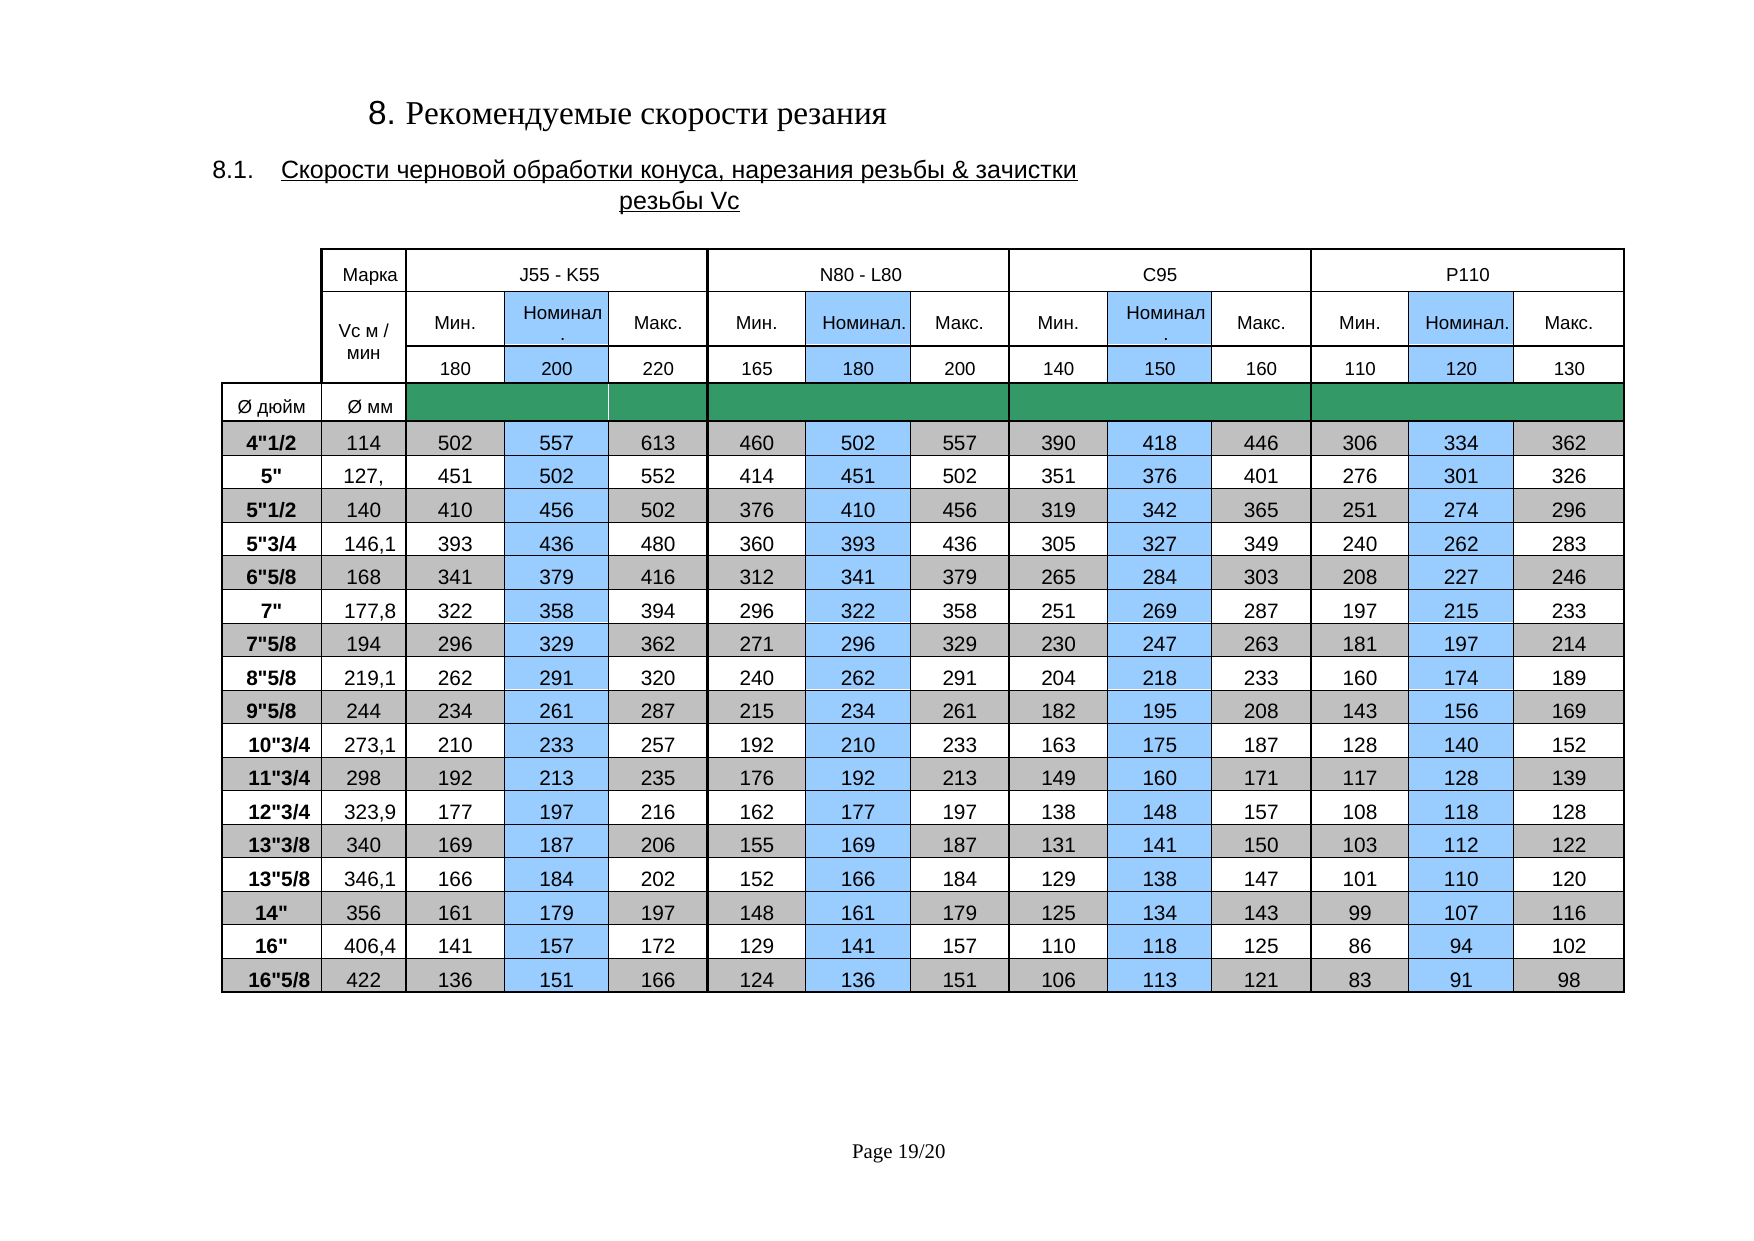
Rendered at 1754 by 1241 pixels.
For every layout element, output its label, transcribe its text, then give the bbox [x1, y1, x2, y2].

table_cell 394 [609, 590, 706, 622]
table_cell 262 [407, 657, 504, 689]
table_cell 166 [609, 959, 706, 991]
table_cell 233 [505, 724, 608, 757]
table_cell Ø дюйм [223, 384, 321, 420]
table_cell 206 [609, 825, 706, 857]
table_cell Номинал. [806, 292, 910, 344]
table_cell 261 [911, 691, 1008, 723]
table_cell 160 [1108, 758, 1211, 790]
table_cell 233 [1514, 590, 1623, 622]
table_cell 99 [1312, 892, 1408, 924]
table_cell 169 [806, 825, 910, 857]
table_cell 197 [1312, 590, 1408, 622]
table_cell 177 [806, 791, 910, 824]
table_cell 322 [806, 590, 910, 622]
table_cell 9"5/8 [223, 691, 321, 723]
table_header [407, 250, 504, 291]
table_cell 192 [806, 758, 910, 790]
table_cell 460 [709, 422, 805, 455]
subtitle Рекомендуемые скорости резания [133, 93, 1122, 131]
table_cell 16"5/8 [223, 959, 321, 991]
table_cell 118 [1108, 925, 1211, 958]
table_cell Мин. [407, 292, 504, 344]
table_cell 179 [505, 892, 608, 924]
table_cell 306 [1312, 422, 1408, 455]
table_cell Номинал. [505, 292, 608, 344]
table_header J55 - K55 [504, 250, 608, 291]
table_cell 220 [609, 347, 706, 382]
table_cell 161 [407, 892, 504, 924]
table_cell 210 [407, 724, 504, 757]
table_cell 291 [505, 657, 608, 689]
table_cell 168 [322, 556, 405, 589]
table_cell 141 [407, 925, 504, 958]
table_cell 124 [709, 959, 805, 991]
table_cell 257 [609, 724, 706, 757]
table_cell 436 [911, 523, 1008, 555]
table_cell 234 [806, 691, 910, 723]
table_cell 110 [1312, 347, 1408, 382]
table_cell Мин. [1312, 292, 1408, 344]
table_cell 349 [1212, 523, 1310, 555]
table_cell 342 [1108, 489, 1211, 522]
table_header [609, 250, 706, 291]
table_cell 204 [1010, 657, 1107, 689]
table_cell [1010, 384, 1108, 420]
table_cell 319 [1010, 489, 1107, 522]
table_cell 189 [1514, 657, 1623, 689]
table_cell 157 [505, 925, 608, 958]
table_cell 410 [407, 489, 504, 522]
table_cell 13"5/8 [223, 858, 321, 891]
table_cell 341 [407, 556, 504, 589]
table_cell 269 [1108, 590, 1211, 622]
table_cell 180 [806, 347, 910, 382]
table_cell 136 [806, 959, 910, 991]
table_cell 393 [407, 523, 504, 555]
table_cell 446 [1212, 422, 1310, 455]
table_cell 141 [806, 925, 910, 958]
table_cell 148 [709, 892, 805, 924]
table_cell 143 [1212, 892, 1310, 924]
table_cell 334 [1409, 422, 1513, 455]
table_cell 451 [407, 456, 504, 488]
table_cell 169 [1514, 691, 1623, 723]
table_cell 320 [609, 657, 706, 689]
table_cell 128 [1514, 791, 1623, 824]
table_header C95 [1108, 250, 1212, 291]
table_cell 157 [911, 925, 1008, 958]
table_cell 160 [1212, 347, 1310, 382]
table_cell [504, 384, 608, 420]
table_cell 283 [1514, 523, 1623, 555]
table_cell 114 [322, 422, 405, 455]
table_cell 155 [709, 825, 805, 857]
table_cell 273,1 [322, 724, 405, 757]
table_cell 251 [1312, 489, 1408, 522]
table_header [1010, 250, 1108, 291]
table_cell 557 [911, 422, 1008, 455]
table_cell 502 [806, 422, 910, 455]
table_cell 502 [505, 456, 608, 488]
table_cell 141 [1108, 825, 1211, 857]
table_cell 176 [709, 758, 805, 790]
table_cell 557 [505, 422, 608, 455]
table_cell 502 [609, 489, 706, 522]
table_cell 161 [806, 892, 910, 924]
table_cell 166 [407, 858, 504, 891]
table_cell 179 [911, 892, 1008, 924]
table_cell 91 [1409, 959, 1513, 991]
table_cell [910, 384, 1008, 420]
table_cell 120 [1514, 858, 1623, 891]
table_cell 360 [709, 523, 805, 555]
table_cell 128 [1312, 724, 1408, 757]
table_cell 152 [1514, 724, 1623, 757]
table_cell 177 [407, 791, 504, 824]
table_cell 5" [223, 456, 321, 488]
table_cell 213 [505, 758, 608, 790]
table_cell 182 [1010, 691, 1107, 723]
table_cell 376 [709, 489, 805, 522]
table_cell 130 [1514, 347, 1623, 382]
table_cell 140 [1409, 724, 1513, 757]
table_cell Ø мм [322, 384, 405, 420]
table_header [1312, 250, 1409, 291]
table_cell 184 [911, 858, 1008, 891]
table_cell 8"5/8 [223, 657, 321, 689]
table_cell [1212, 384, 1310, 420]
table_cell 410 [806, 489, 910, 522]
table_cell 262 [1409, 523, 1513, 555]
table_cell 94 [1409, 925, 1513, 958]
table_cell [709, 384, 806, 420]
table_cell 287 [609, 691, 706, 723]
table_cell 401 [1212, 456, 1310, 488]
table_cell 121 [1212, 959, 1310, 991]
table_cell 416 [609, 556, 706, 589]
table_cell 120 [1409, 347, 1513, 382]
table_cell 246 [1514, 556, 1623, 589]
table_cell 271 [709, 624, 805, 656]
table_cell 358 [505, 590, 608, 622]
table_cell 7"5/8 [223, 624, 321, 656]
table_cell 149 [1010, 758, 1107, 790]
table_cell 151 [505, 959, 608, 991]
table_cell 362 [609, 624, 706, 656]
table_cell 274 [1409, 489, 1513, 522]
table_cell 358 [911, 590, 1008, 622]
table_cell 138 [1108, 858, 1211, 891]
table_cell 613 [609, 422, 706, 455]
table_cell 233 [1212, 657, 1310, 689]
table_cell 194 [322, 624, 405, 656]
table_cell 502 [407, 422, 504, 455]
table_cell 291 [911, 657, 1008, 689]
table_cell 214 [1514, 624, 1623, 656]
table_cell 329 [505, 624, 608, 656]
table_cell 7" [223, 590, 321, 622]
table_cell 276 [1312, 456, 1408, 488]
table_cell 175 [1108, 724, 1211, 757]
table_cell 296 [407, 624, 504, 656]
table_cell 98 [1514, 959, 1623, 991]
table_cell 301 [1409, 456, 1513, 488]
table_cell 174 [1409, 657, 1513, 689]
table_cell 110 [1010, 925, 1107, 958]
table_cell 180 [407, 347, 504, 382]
table_cell Макс. [911, 292, 1008, 344]
table_cell 251 [1010, 590, 1107, 622]
table_cell 215 [709, 691, 805, 723]
table_cell 117 [1312, 758, 1408, 790]
table_cell 230 [1010, 624, 1107, 656]
table_cell 147 [1212, 858, 1310, 891]
table_cell 162 [709, 791, 805, 824]
table_cell 210 [806, 724, 910, 757]
table_cell [1513, 384, 1623, 420]
table_cell 390 [1010, 422, 1107, 455]
table_cell 10"3/4 [223, 724, 321, 757]
table_cell 134 [1108, 892, 1211, 924]
table_cell 219,1 [322, 657, 405, 689]
table_cell 184 [505, 858, 608, 891]
subtitle Скорости черновой обработки конуса, нарезания резьбы & зачистки резьбы Vc [169, 155, 1121, 215]
table_cell 171 [1212, 758, 1310, 790]
table_cell 406,4 [322, 925, 405, 958]
table_cell 200 [911, 347, 1008, 382]
table_cell 456 [505, 489, 608, 522]
table_cell 215 [1409, 590, 1513, 622]
table_cell 393 [806, 523, 910, 555]
table_cell 169 [407, 825, 504, 857]
table_cell 163 [1010, 724, 1107, 757]
table_cell 200 [505, 347, 608, 382]
table_cell 102 [1514, 925, 1623, 958]
table_cell 197 [505, 791, 608, 824]
table_cell 138 [1010, 791, 1107, 824]
table_cell 202 [609, 858, 706, 891]
table_cell 356 [322, 892, 405, 924]
table_cell 165 [709, 347, 805, 382]
table_cell Vc м / мин [323, 292, 405, 382]
table_cell 86 [1312, 925, 1408, 958]
table_cell 125 [1212, 925, 1310, 958]
table_cell [1108, 384, 1212, 420]
table_cell 263 [1212, 624, 1310, 656]
table_cell 146,1 [322, 523, 405, 555]
table_cell 365 [1212, 489, 1310, 522]
table_cell 240 [1312, 523, 1408, 555]
table_cell 12"3/4 [223, 791, 321, 824]
table_cell 106 [1010, 959, 1107, 991]
table_cell 552 [609, 456, 706, 488]
table_cell 296 [709, 590, 805, 622]
table_cell 5"3/4 [223, 523, 321, 555]
table_cell 340 [322, 825, 405, 857]
table_cell Номинал. [1108, 292, 1211, 344]
table_cell 234 [407, 691, 504, 723]
table_cell 118 [1409, 791, 1513, 824]
table_cell 177,8 [322, 590, 405, 622]
table_header N80 - L80 [806, 250, 910, 291]
table_cell 379 [911, 556, 1008, 589]
table_cell 187 [505, 825, 608, 857]
table_cell 14" [223, 892, 321, 924]
table_cell 139 [1514, 758, 1623, 790]
table_cell [806, 384, 910, 420]
table_cell 326 [1514, 456, 1623, 488]
table_cell 451 [806, 456, 910, 488]
table_header P110 [1409, 250, 1513, 291]
table_cell 502 [911, 456, 1008, 488]
table_cell 151 [911, 959, 1008, 991]
table_cell 362 [1514, 422, 1623, 455]
table_cell 296 [1514, 489, 1623, 522]
table_cell 414 [709, 456, 805, 488]
table_header [1212, 250, 1310, 291]
table_cell Макс. [1212, 292, 1310, 344]
table_header Марка [323, 250, 405, 291]
table_cell 129 [1010, 858, 1107, 891]
table_cell 108 [1312, 791, 1408, 824]
table_cell 296 [806, 624, 910, 656]
table_cell [1312, 384, 1409, 420]
table_cell 160 [1312, 657, 1408, 689]
table_header [910, 250, 1008, 291]
table_cell 131 [1010, 825, 1107, 857]
table_cell 208 [1212, 691, 1310, 723]
table_cell 103 [1312, 825, 1408, 857]
table_cell 312 [709, 556, 805, 589]
table_cell Номинал. [1409, 292, 1513, 344]
table_cell 329 [911, 624, 1008, 656]
table_cell 376 [1108, 456, 1211, 488]
table_cell 125 [1010, 892, 1107, 924]
table_cell 150 [1108, 347, 1211, 382]
table_cell [1409, 384, 1513, 420]
table_cell 122 [1514, 825, 1623, 857]
table_cell 244 [322, 691, 405, 723]
table_cell 148 [1108, 791, 1211, 824]
table_cell 436 [505, 523, 608, 555]
table_cell 240 [709, 657, 805, 689]
table_cell 143 [1312, 691, 1408, 723]
table_cell 322 [407, 590, 504, 622]
table_cell 305 [1010, 523, 1107, 555]
table_cell 187 [1212, 724, 1310, 757]
table_header [222, 248, 320, 382]
table_cell Макс. [1514, 292, 1623, 344]
table_cell 112 [1409, 825, 1513, 857]
table_cell 116 [1514, 892, 1623, 924]
table_cell 192 [709, 724, 805, 757]
table_cell 227 [1409, 556, 1513, 589]
table_cell 287 [1212, 590, 1310, 622]
table_cell 11"3/4 [223, 758, 321, 790]
table_cell 150 [1212, 825, 1310, 857]
table_cell 16" [223, 925, 321, 958]
table_cell 235 [609, 758, 706, 790]
table_cell 418 [1108, 422, 1211, 455]
table_cell 129 [709, 925, 805, 958]
table_cell 233 [911, 724, 1008, 757]
table_cell 140 [1010, 347, 1107, 382]
table_cell 113 [1108, 959, 1211, 991]
table_cell 261 [505, 691, 608, 723]
table_cell 127, [322, 456, 405, 488]
table_cell 303 [1212, 556, 1310, 589]
table_cell Мин. [1010, 292, 1107, 344]
table_cell 6"5/8 [223, 556, 321, 589]
table_cell 456 [911, 489, 1008, 522]
table_cell Макс. [609, 292, 706, 344]
table_cell 197 [609, 892, 706, 924]
table_cell 284 [1108, 556, 1211, 589]
table_cell 327 [1108, 523, 1211, 555]
table_cell 218 [1108, 657, 1211, 689]
table_cell 298 [322, 758, 405, 790]
table_cell 197 [911, 791, 1008, 824]
table_cell 187 [911, 825, 1008, 857]
table_cell 140 [322, 489, 405, 522]
table_cell 192 [407, 758, 504, 790]
table_cell 346,1 [322, 858, 405, 891]
table_cell 480 [609, 523, 706, 555]
table_cell 156 [1409, 691, 1513, 723]
table_cell 13"3/8 [223, 825, 321, 857]
table_cell 101 [1312, 858, 1408, 891]
table_cell 213 [911, 758, 1008, 790]
table_cell 422 [322, 959, 405, 991]
table_cell [407, 384, 504, 420]
table_cell 157 [1212, 791, 1310, 824]
table_cell 265 [1010, 556, 1107, 589]
table_cell 208 [1312, 556, 1408, 589]
table_cell 136 [407, 959, 504, 991]
table_cell 83 [1312, 959, 1408, 991]
table_cell 4"1/2 [223, 422, 321, 455]
table_cell Мин. [709, 292, 805, 344]
table_cell 351 [1010, 456, 1107, 488]
table_cell 323,9 [322, 791, 405, 824]
table_cell 247 [1108, 624, 1211, 656]
table_cell 110 [1409, 858, 1513, 891]
table_cell 107 [1409, 892, 1513, 924]
table_cell [609, 384, 706, 420]
table_cell 5"1/2 [223, 489, 321, 522]
table_cell 195 [1108, 691, 1211, 723]
table_cell 341 [806, 556, 910, 589]
table_cell 172 [609, 925, 706, 958]
table_cell 262 [806, 657, 910, 689]
table_cell 128 [1409, 758, 1513, 790]
table_header [709, 250, 806, 291]
table_cell 152 [709, 858, 805, 891]
table_cell 197 [1409, 624, 1513, 656]
table_cell 166 [806, 858, 910, 891]
table_cell 216 [609, 791, 706, 824]
table_header [1513, 250, 1623, 291]
table_cell 379 [505, 556, 608, 589]
table_cell 181 [1312, 624, 1408, 656]
